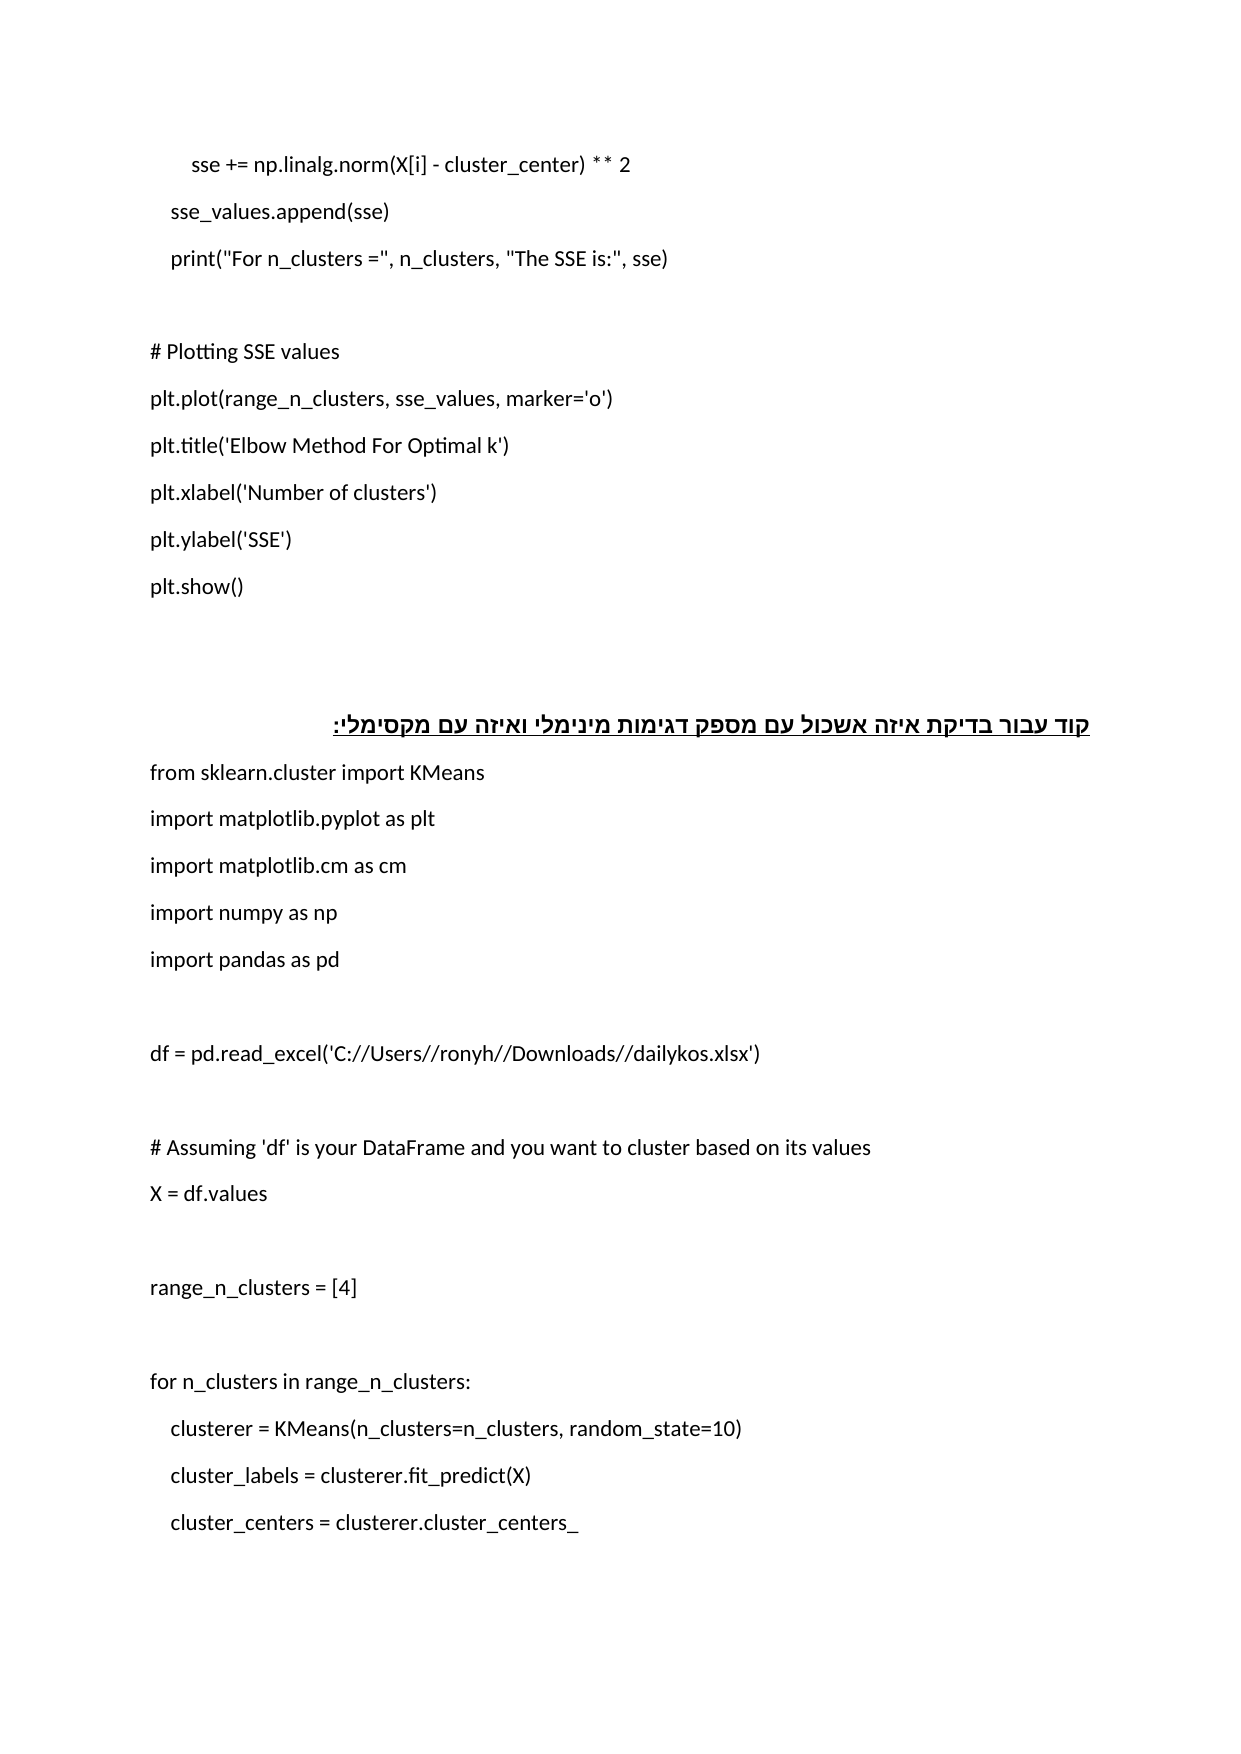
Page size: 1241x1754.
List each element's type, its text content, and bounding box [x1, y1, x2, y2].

text plt.plot(range_n_clusters, sse_values, marker='o') [150, 384, 1090, 412]
text for n_clusters in range_n_clusters: [150, 1367, 1090, 1395]
text plt.ylabel('SSE') [150, 525, 1090, 553]
text # Assuming 'df' is your DataFrame and you want to cluster based on its values [150, 1133, 1090, 1161]
text import matplotlib.cm as cm [150, 851, 1090, 879]
text # Plotting SSE values [150, 337, 1090, 366]
text print("For n_clusters =", n_clusters, "The SSE is:", sse) [150, 244, 1090, 272]
text קוד עבור בדיקת איזה אשכול עם מספק דגימות מינימלי ואיזה עם מקסימלי: [150, 712, 1090, 739]
text sse += np.linalg.norm(X[i] - cluster_center) ** 2 [150, 150, 1090, 178]
text clusterer = KMeans(n_clusters=n_clusters, random_state=10) [150, 1414, 1090, 1442]
text df = pd.read_excel('C://Users//ronyh//Downloads//dailykos.xlsx') [150, 1039, 1090, 1067]
text cluster_labels = clusterer.fit_predict(X) [150, 1461, 1090, 1489]
text plt.xlabel('Number of clusters') [150, 478, 1090, 506]
text X = df.values [150, 1179, 1090, 1207]
text cluster_centers = clusterer.cluster_centers_ [150, 1508, 1090, 1536]
text from sklearn.cluster import KMeans [150, 758, 1090, 786]
text import pandas as pd [150, 945, 1090, 973]
text import numpy as np [150, 898, 1090, 926]
text plt.title('Elbow Method For Optimal k') [150, 431, 1090, 459]
text sse_values.append(sse) [150, 197, 1090, 225]
text range_n_clusters = [4] [150, 1273, 1090, 1301]
text import matplotlib.pyplot as plt [150, 804, 1090, 832]
text plt.show() [150, 572, 1090, 600]
